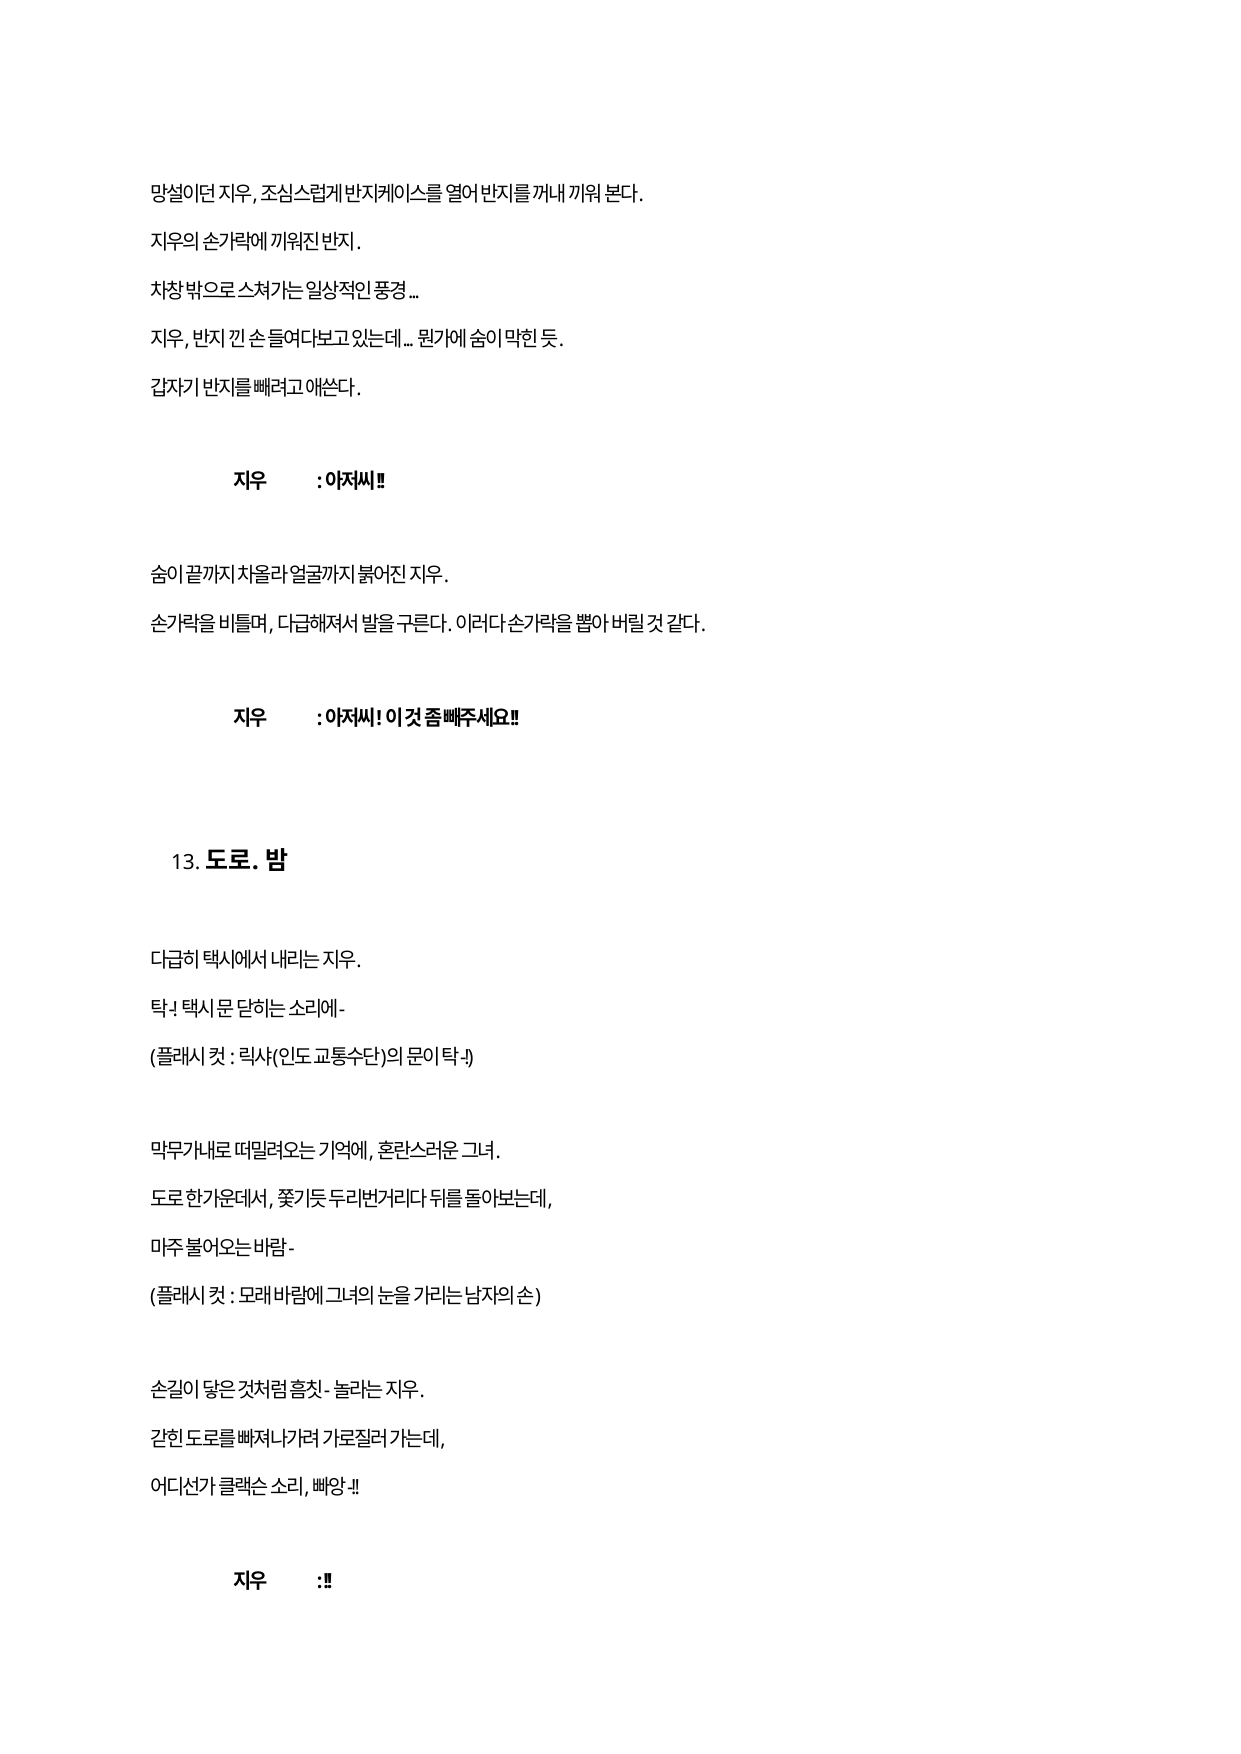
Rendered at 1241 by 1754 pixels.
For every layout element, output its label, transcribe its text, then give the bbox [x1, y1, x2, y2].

text 어디선가 클랙슨 소리, 빠앙-!! [150, 1470, 1090, 1501]
text 손길이 닿은 것처럼 흠칫- 놀라는 지우. [150, 1373, 1090, 1404]
text (플래시 컷 : 릭샤(인도 교통수단)의 문이 탁-!) [150, 1040, 1090, 1071]
text 숨이 끝까지 차올라 얼굴까지 붉어진 지우. [150, 559, 1090, 589]
text 지우의 손가락에 끼워진 반지. [150, 226, 1090, 256]
text 막무가내로 떠밀려오는 기억에, 혼란스러운 그녀. [150, 1134, 1090, 1164]
text 손가락을 비틀며, 다급해져서 발을 구른다. 이러다 손가락을 뽑아 버릴 것 같다. [150, 607, 1090, 637]
text 다급히 택시에서 내리는 지우. [150, 943, 1090, 974]
text 지우 : 아저씨!! [150, 465, 1090, 495]
text 지우 : 아저씨! 이 것 좀 빼주세요!! [150, 701, 1090, 731]
text 마주 불어오는 바람- [150, 1231, 1090, 1261]
text 지우, 반지 낀 손 들여다보고 있는데... 뭔가에 숨이 막힌 듯. [150, 322, 1090, 353]
text 도로 한가운데서, 쫓기듯 두리번거리다 뒤를 돌아보는데, [150, 1183, 1090, 1213]
list 도로. 밤 [171, 840, 1090, 876]
text 탁-! 택시 문 닫히는 소리에- [150, 992, 1090, 1022]
text 망설이던 지우, 조심스럽게 반지케이스를 열어 반지를 꺼내 끼워 본다. [150, 177, 1090, 207]
text 갑자기 반지를 빼려고 애쓴다. [150, 371, 1090, 401]
text 차창 밖으로 스쳐가는 일상적인 풍경... [150, 274, 1090, 304]
text 지우 : !! [150, 1564, 1090, 1594]
text (플래시 컷 : 모래 바람에 그녀의 눈을 가리는 남자의 손) [150, 1279, 1090, 1310]
text 갇힌 도로를 빠져나가려 가로질러 가는데, [150, 1422, 1090, 1452]
